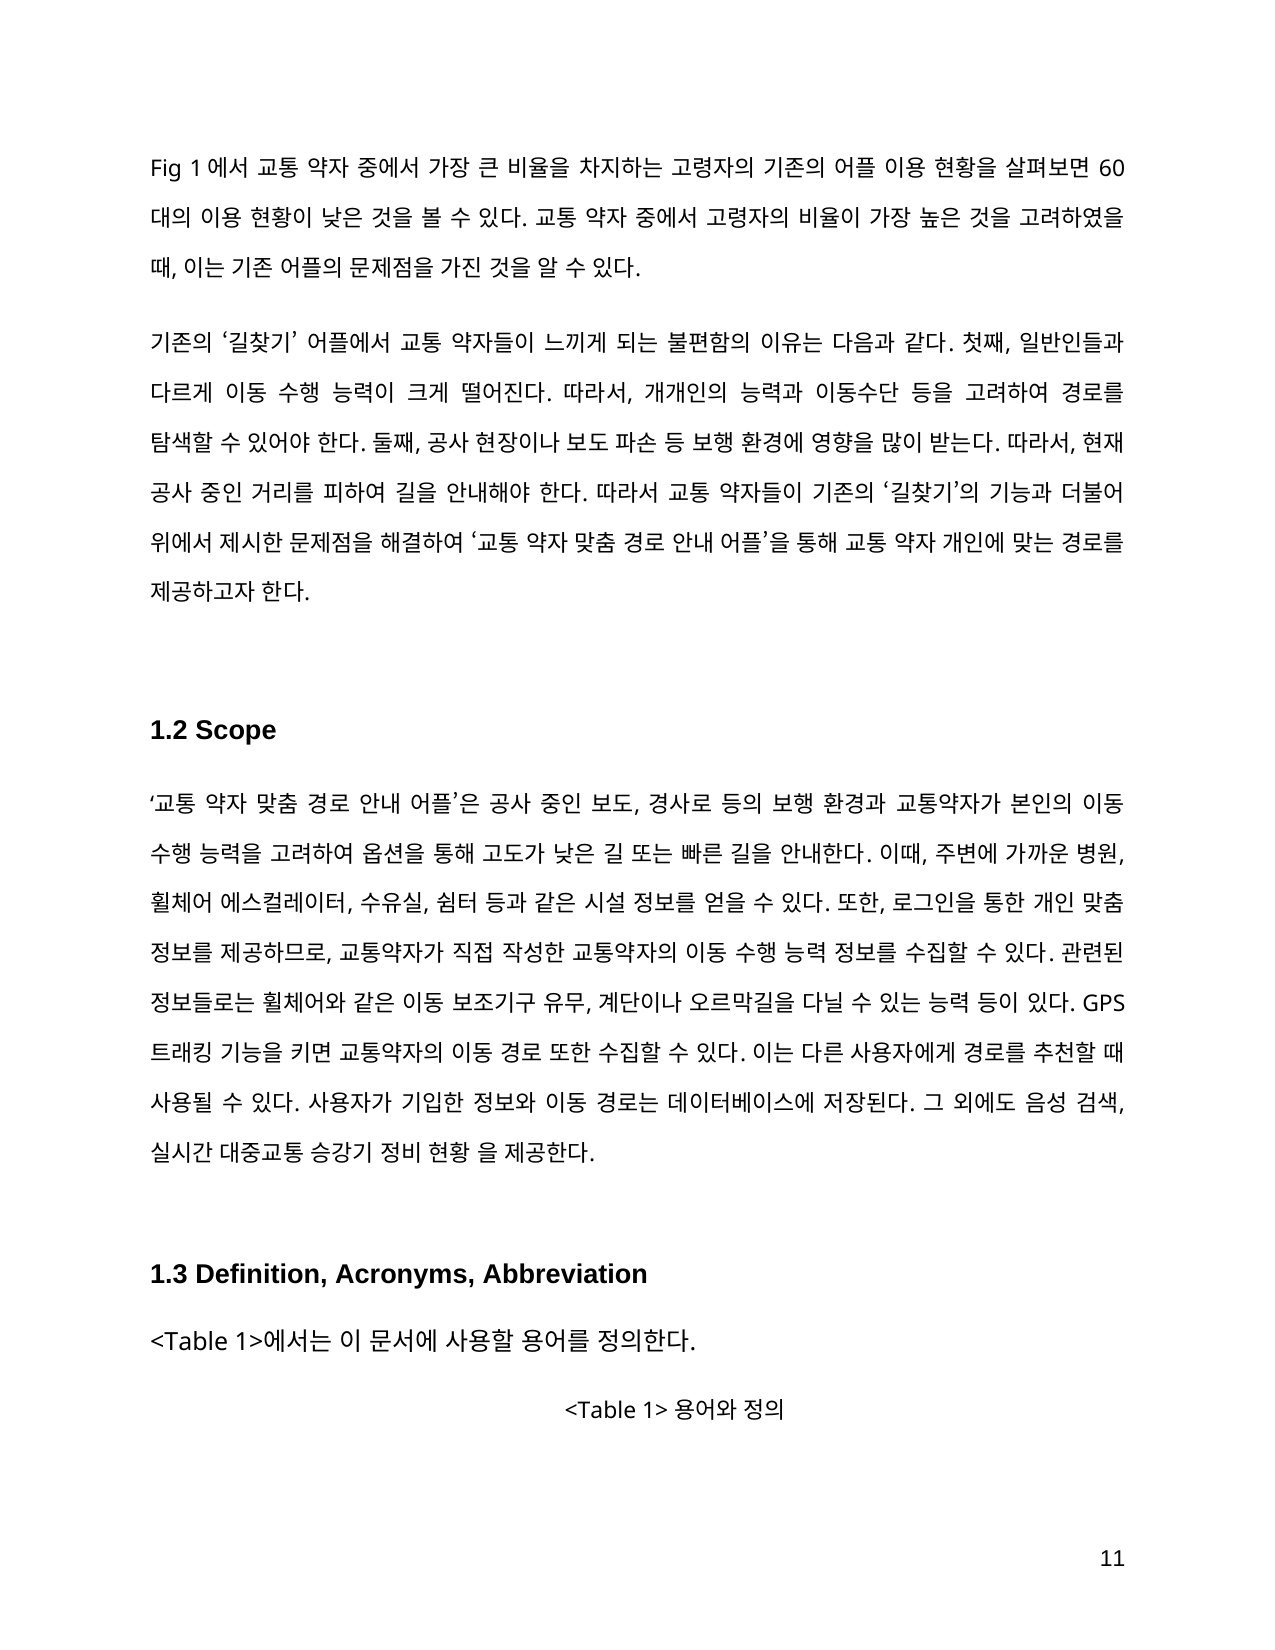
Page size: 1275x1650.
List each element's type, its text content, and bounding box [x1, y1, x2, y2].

text ‘교통 약자 맞춤 경로 안내 어플’은 공사 중인 보도, 경사로 등의 보행 환경과 교통약자가 본인의 이동 수행 능력을 고려하여 옵션을 통해 고도가 낮은 길 또는 빠른 길을 안내한다. 이때, 주변에 가까운 병원, 휠체어 에스컬레이터, 수유실, 쉼터 등과 같은 시설 정보를 얻을 수 있다. 또한, 로그인을 통한 개인 맞춤 정보를 제공하므로, 교통약자가 직접 작성한 교통약자의 이동 수행 능력 정보를 수집할 수 있다. 관련된 정보들로는 휠체어와 같은 이동 보조기구 유무, 계단이나 오르막길을 다닐 수 있는 능력 등이 있다. GPS 트래킹 기능을 키면 교통약자의 이동 경로 또한 수집할 수 있다. 이는 다른 사용자에게 경로를 추천할 때 사용될 수 있다. 사용자가 기입한 정보와 이동 경로는 데이터베이스에 저장된다. 그 외에도 음성 검색, 실시간 대중교통 승강기 정비 현황 을 제공한다. [150, 786, 1125, 1168]
text 1.3 Definition, Acronyms, Abbreviation [150, 1258, 1125, 1289]
text Fig 1에서 교통 약자 중에서 가장 큰 비율을 차지하는 고령자의 기존의 어플 이용 현황을 살펴보면 60대의 이용 현황이 낮은 것을 볼 수 있다. 교통 약자 중에서 고령자의 비율이 가장 높은 것을 고려하였을 때, 이는 기존 어플의 문제점을 가진 것을 알 수 있다. [150, 150, 1125, 283]
text 기존의 ‘길찾기’ 어플에서 교통 약자들이 느끼게 되는 불편함의 이유는 다음과 같다. 첫째, 일반인들과 다르게 이동 수행 능력이 크게 떨어진다. 따라서, 개개인의 능력과 이동수단 등을 고려하여 경로를 탐색할 수 있어야 한다. 둘째, 공사 현장이나 보도 파손 등 보행 환경에 영향을 많이 받는다. 따라서, 현재 공사 중인 거리를 피하여 길을 안내해야 한다. 따라서 교통 약자들이 기존의 ‘길찾기’의 기능과 더불어 위에서 제시한 문제점을 해결하여 ‘교통 약자 맞춤 경로 안내 어플’을 통해 교통 약자 개인에 맞는 경로를 제공하고자 한다. [150, 325, 1125, 607]
text <Table 1>에서는 이 문서에 사용할 용어를 정의한다. [150, 1321, 1125, 1357]
text 1.2 Scope [150, 714, 1125, 745]
text <Table 1> 용어와 정의 [225, 1392, 1125, 1426]
